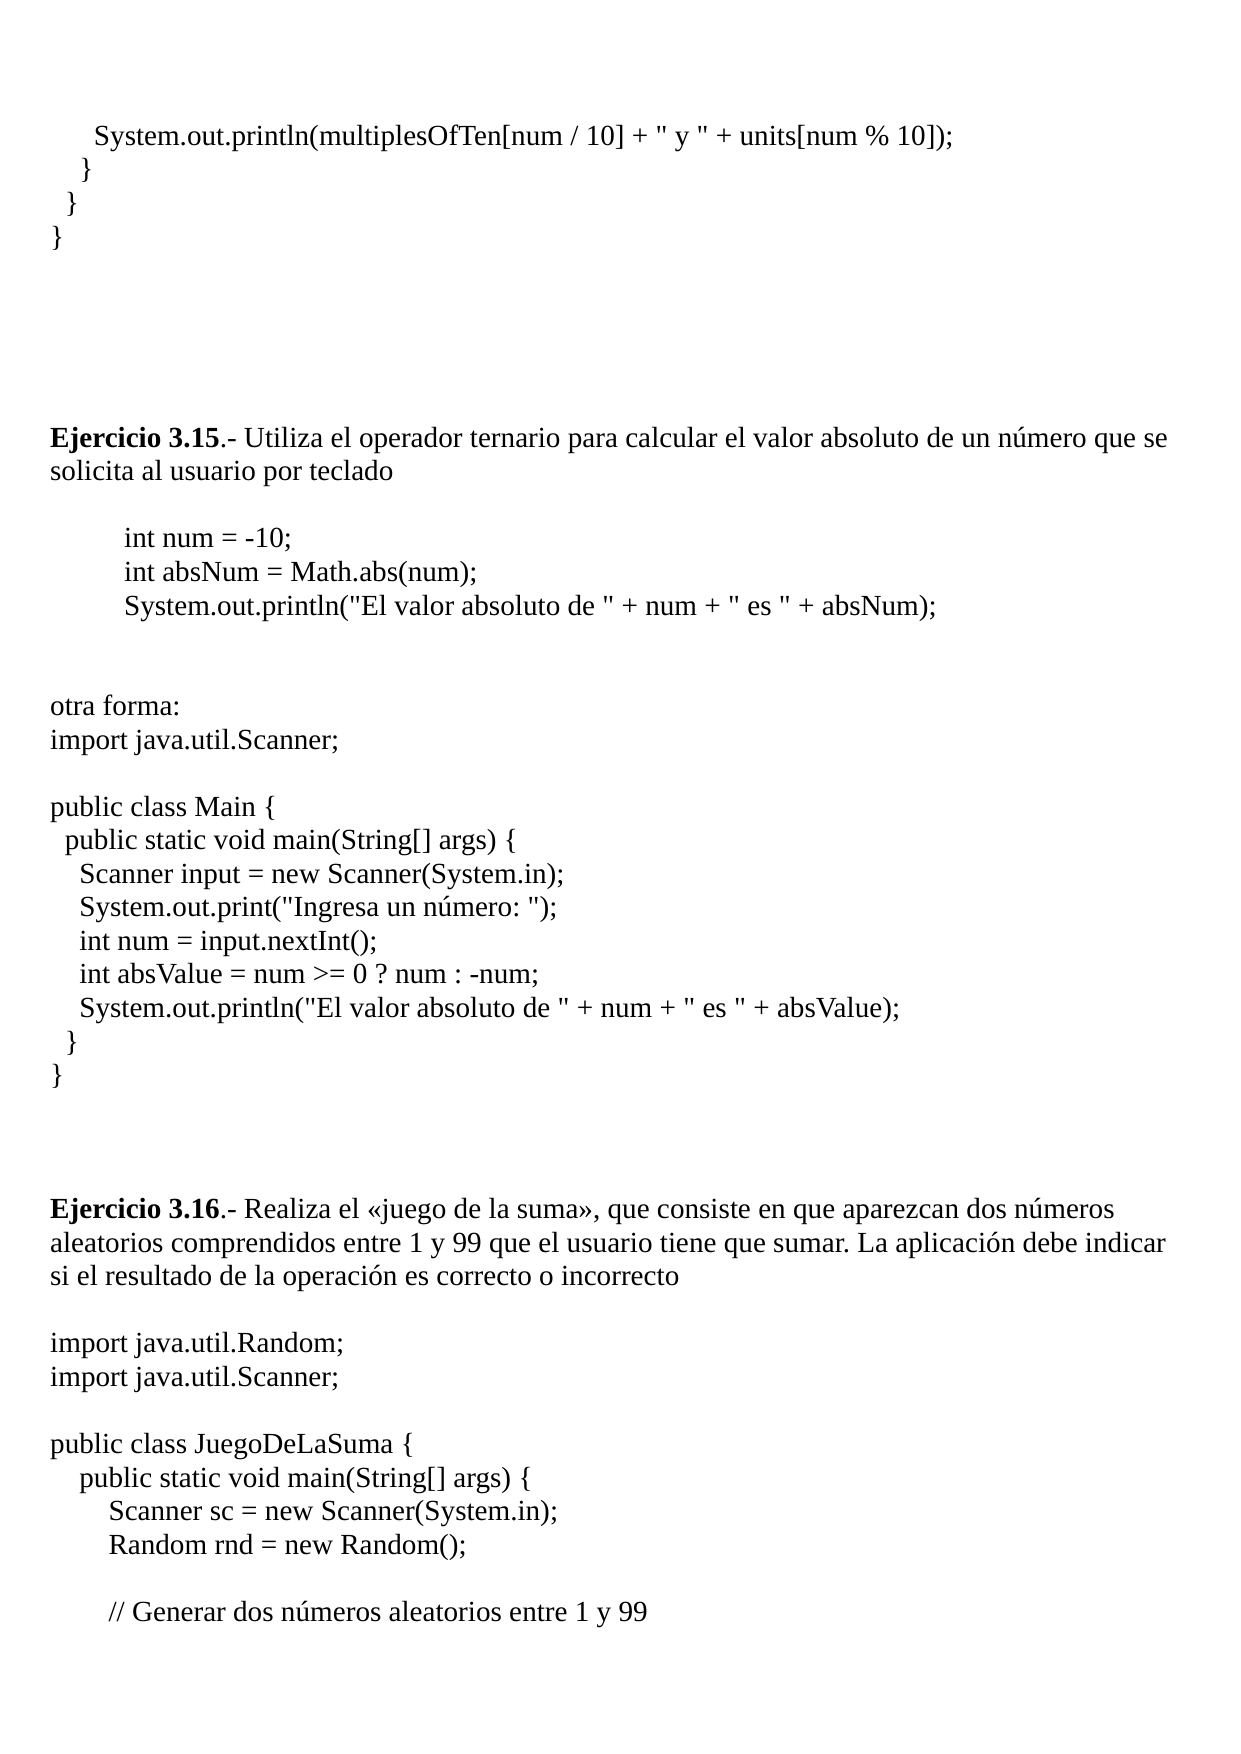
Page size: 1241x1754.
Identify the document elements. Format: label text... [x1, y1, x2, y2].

text int num = input.nextInt(); [50, 923, 1187, 957]
text Scanner sc = new Scanner(System.in); [50, 1493, 1187, 1527]
text public class Main { [50, 789, 1187, 822]
text public static void main(String[] args) { [50, 1460, 1187, 1493]
text } [50, 152, 1187, 185]
text Ejercicio 3.15.- Utiliza el operador ternario para calcular el valor absoluto de un número que se solicita al usuario por teclado [50, 420, 1187, 487]
text System.out.println("El valor absoluto de " + num + " es " + absValue); [50, 990, 1187, 1024]
text } [50, 219, 1187, 252]
text int absValue = num >= 0 ? num : -num; [50, 957, 1187, 990]
text Scanner input = new Scanner(System.in); [50, 856, 1187, 889]
text int num = -10; [50, 521, 1187, 554]
text otra forma: [50, 688, 1187, 722]
text int absNum = Math.abs(num); [50, 554, 1187, 588]
text System.out.print("Ingresa un número: "); [50, 889, 1187, 923]
text System.out.println(multiplesOfTen[num / 10] + " y " + units[num % 10]); [50, 118, 1187, 152]
text } [50, 185, 1187, 219]
text import java.util.Scanner; [50, 722, 1187, 755]
text import java.util.Random; [50, 1326, 1187, 1359]
text Ejercicio 3.16.- Realiza el «juego de la suma», que consiste en que aparezcan dos números aleatorios comprendidos entre 1 y 99 que el usuario tiene que sumar. La aplicación debe indicar si el resultado de la operación es correcto o incorrecto [50, 1191, 1187, 1292]
text System.out.println("El valor absoluto de " + num + " es " + absNum); [50, 588, 1187, 621]
text Random rnd = new Random(); [50, 1527, 1187, 1560]
text public class JuegoDeLaSuma { [50, 1426, 1187, 1460]
text // Generar dos números aleatorios entre 1 y 99 [50, 1594, 1187, 1627]
text import java.util.Scanner; [50, 1359, 1187, 1393]
text } [50, 1024, 1187, 1057]
text } [50, 1057, 1187, 1091]
text public static void main(String[] args) { [50, 822, 1187, 856]
